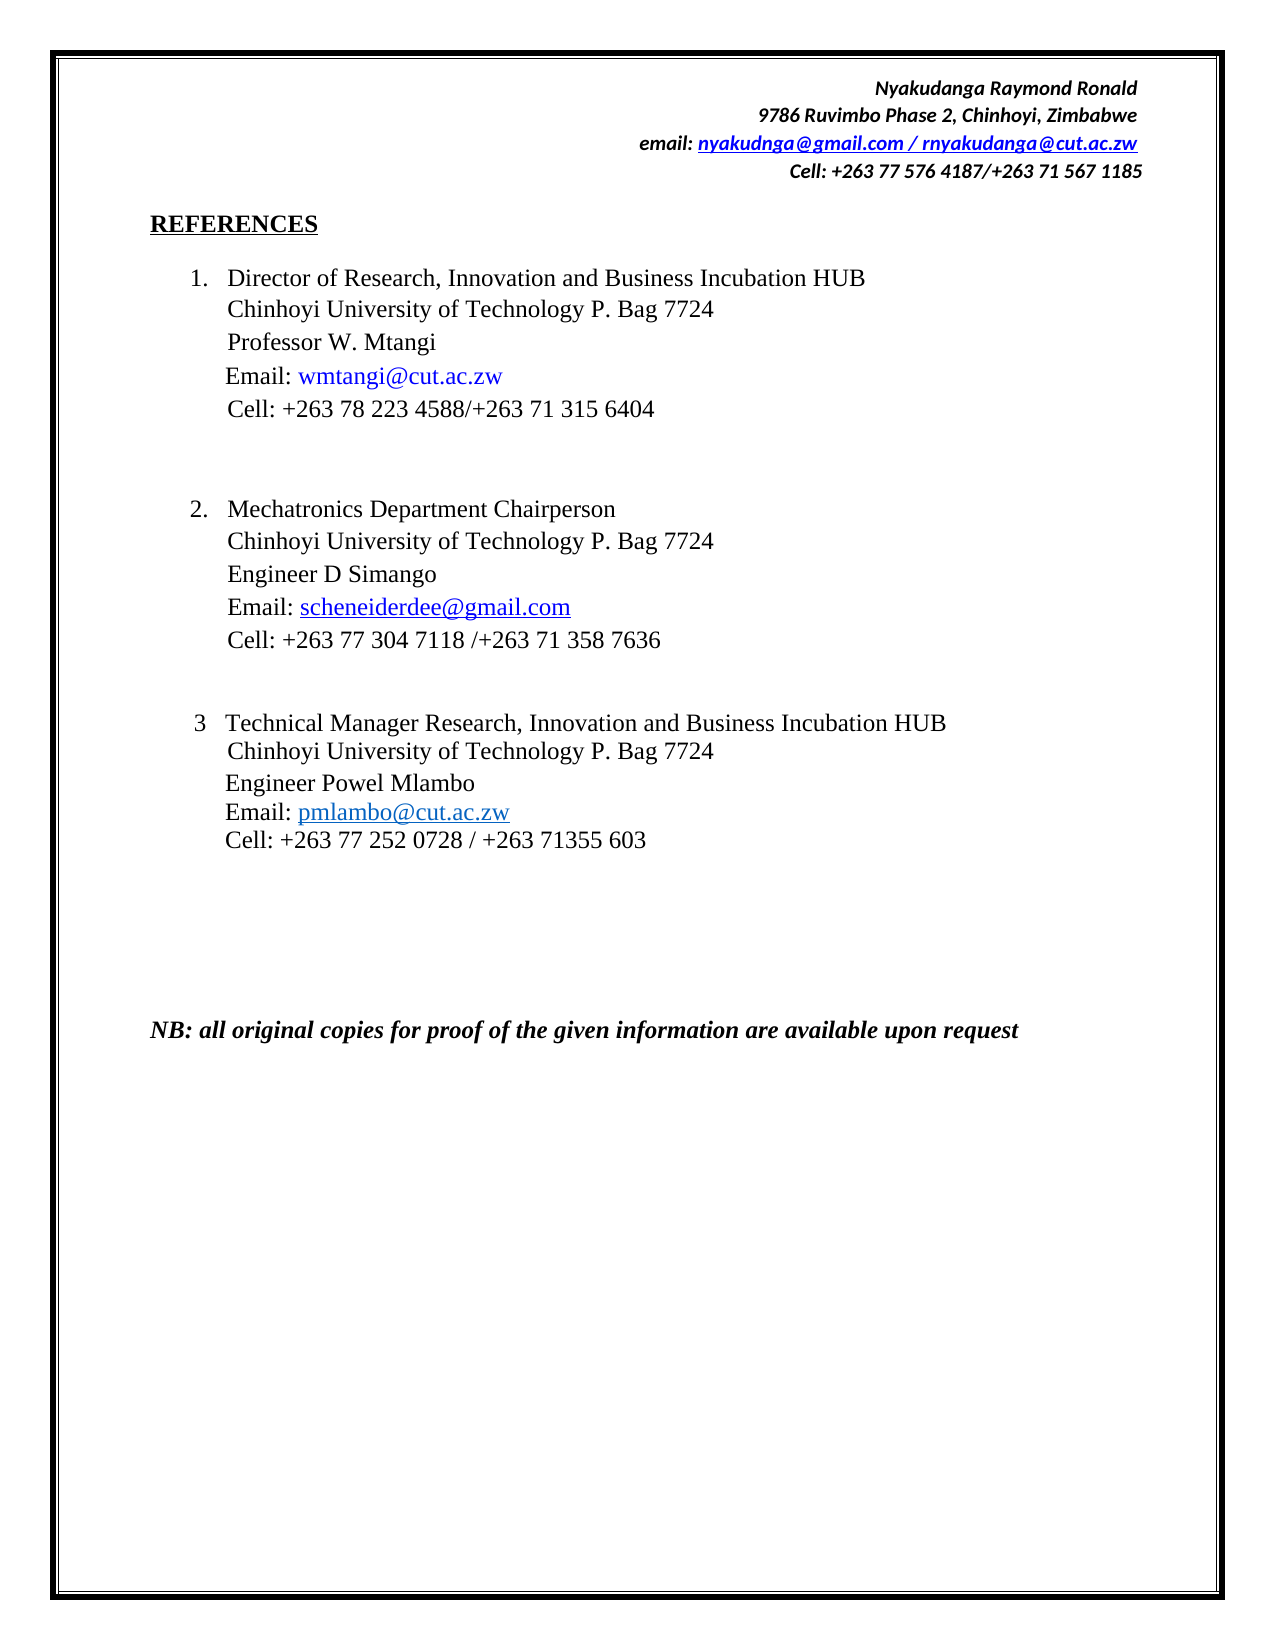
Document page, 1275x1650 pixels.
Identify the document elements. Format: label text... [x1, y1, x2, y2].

list Mechatronics Department Chairperson [189, 494, 1083, 523]
list Cell: +263 77 252 0728 / +263 71355 603 [225, 825, 1125, 854]
text Email: scheneiderdee@gmail.com [227, 592, 1125, 621]
text Chinhoyi University of Technology P. Bag 7724 [227, 294, 860, 323]
text Email: wmtangi@cut.ac.zw [225, 361, 1125, 390]
list Director of Research, Innovation and Business Incubation HUB [189, 263, 1111, 291]
text 3 Technical Manager Research, Innovation and Business Incubation HUB [150, 708, 1125, 736]
list Engineer Powel Mlambo [225, 768, 1125, 797]
text Engineer D Simango [227, 559, 1083, 587]
text Professor W. Mtangi [227, 327, 1125, 356]
text Chinhoyi University of Technology P. Bag 7724 [227, 526, 1083, 555]
list Email: pmlambo@cut.ac.zw [225, 797, 1125, 825]
text REFERENCES [150, 209, 1125, 237]
text Chinhoyi University of Technology P. Bag 7724 [227, 736, 860, 765]
text Cell: +263 77 304 7118 /+263 71 358 7636 [227, 625, 1125, 653]
text NB: all original copies for proof of the given information are available upon request [150, 1015, 1125, 1044]
text Cell: +263 78 223 4588/+263 71 315 6404 [227, 394, 1125, 422]
